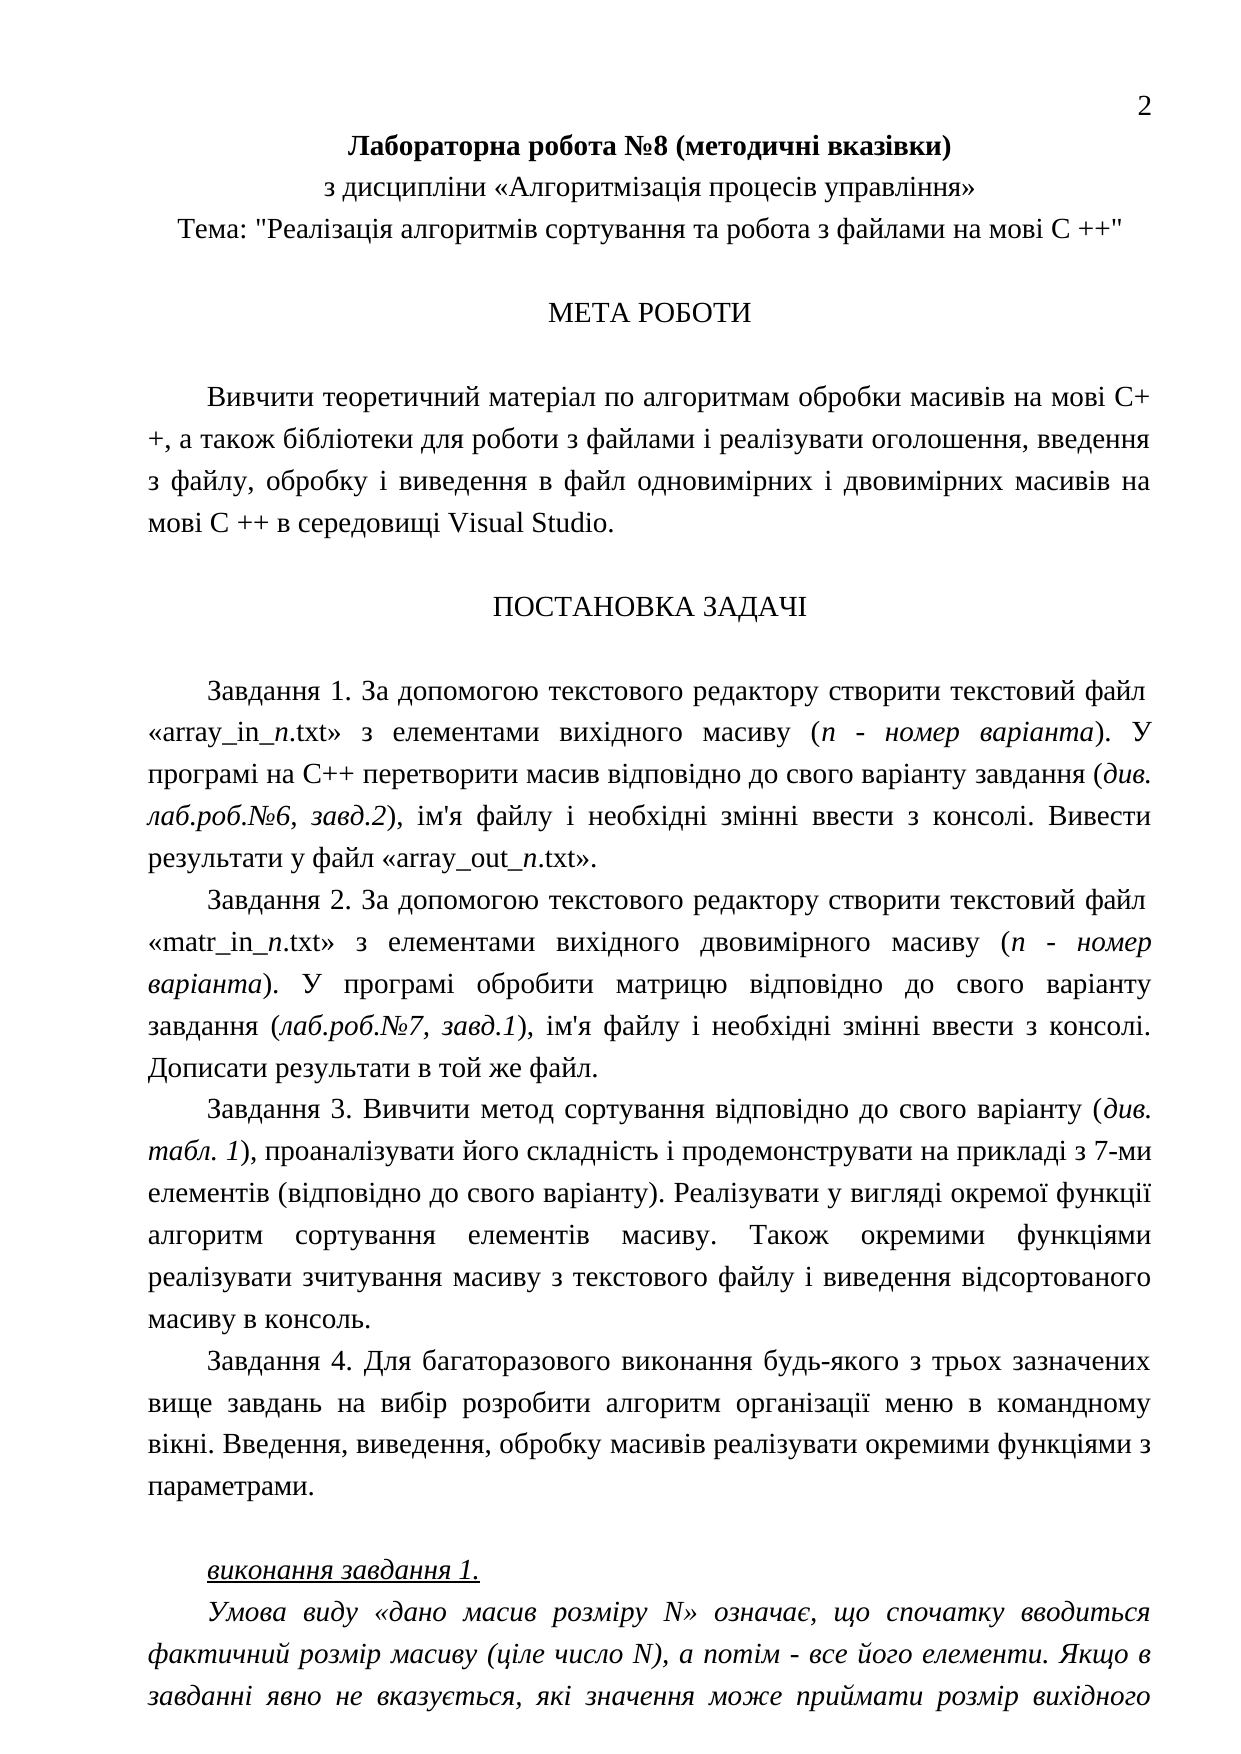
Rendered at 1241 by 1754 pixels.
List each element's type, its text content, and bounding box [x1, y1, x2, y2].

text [148, 1594, 1152, 1712]
text виконання завдання 1. [207, 1552, 1176, 1586]
text Завдання 2. За допомогою текстового редактору створити текстовий файл [207, 882, 1176, 916]
text Завдання 3. Вивчити метод сортування відповідно до свого варіанту (див. табл. 1), проаналізувати його складність і продемонструвати на прикладі з 7-ми елементів (відповідно до свого варіанту). Реалізувати у вигляді окремої функції алгоритм сортування елементів масиву. Також окремими функціями реалізувати зчитування масиву з текстового файлу і виведення відсортованого масиву в консоль. [148, 1092, 1152, 1334]
text Вивчити теоретичний матеріал по алгоритмам обробки масивів на мові С++, а також бібліотеки для роботи з файлами і реалізувати оголошення, введення з файлу, обробку і виведення в файл одновимірних і двовимірних масивів на мові C ++ в середовищі Visual Studio. [148, 379, 1152, 538]
text Тема: "Реалізація алгоритмів сортування та робота з файлами на мові С ++" МЕТА РОБОТИ [140, 212, 1159, 329]
title Лабораторна робота №8 (методичні вказівки) [140, 128, 1159, 162]
text Завдання 1. За допомогою текстового редактору створити текстовий файл [207, 673, 1176, 706]
text ПОСТАНОВКА ЗАДАЧІ [125, 589, 1175, 622]
text Завдання 4. Для багаторазового виконання будь-якого з трьох зазначених вище завдань на вибір розробити алгоритм організації меню в командному вікні. Введення, виведення, обробку масивів реалізувати окремими функціями з параметрами. [148, 1343, 1152, 1502]
text «matr_in_n.txt» з елементами вихідного двовимірного масиву (n - номер варіанта). У програмі обробити матрицю відповідно до свого варіанту завдання (лаб.роб.№7, завд.1), ім'я файлу і необхідні змінні ввести з консолі. Дописати результати в той же файл. [148, 924, 1152, 1083]
text з дисципліни «Алгоритмізація процесів управління» [140, 169, 1159, 203]
text «array_in_n.txt» з елементами вихідного масиву (n - номер варіанта). У програмі на С++ перетворити масив відповідно до свого варіанту завдання (див. лаб.роб.№6, завд.2), ім'я файлу і необхідні змінні ввести з консолі. Вивести результати у файл «array_out_n.txt». [148, 714, 1152, 874]
